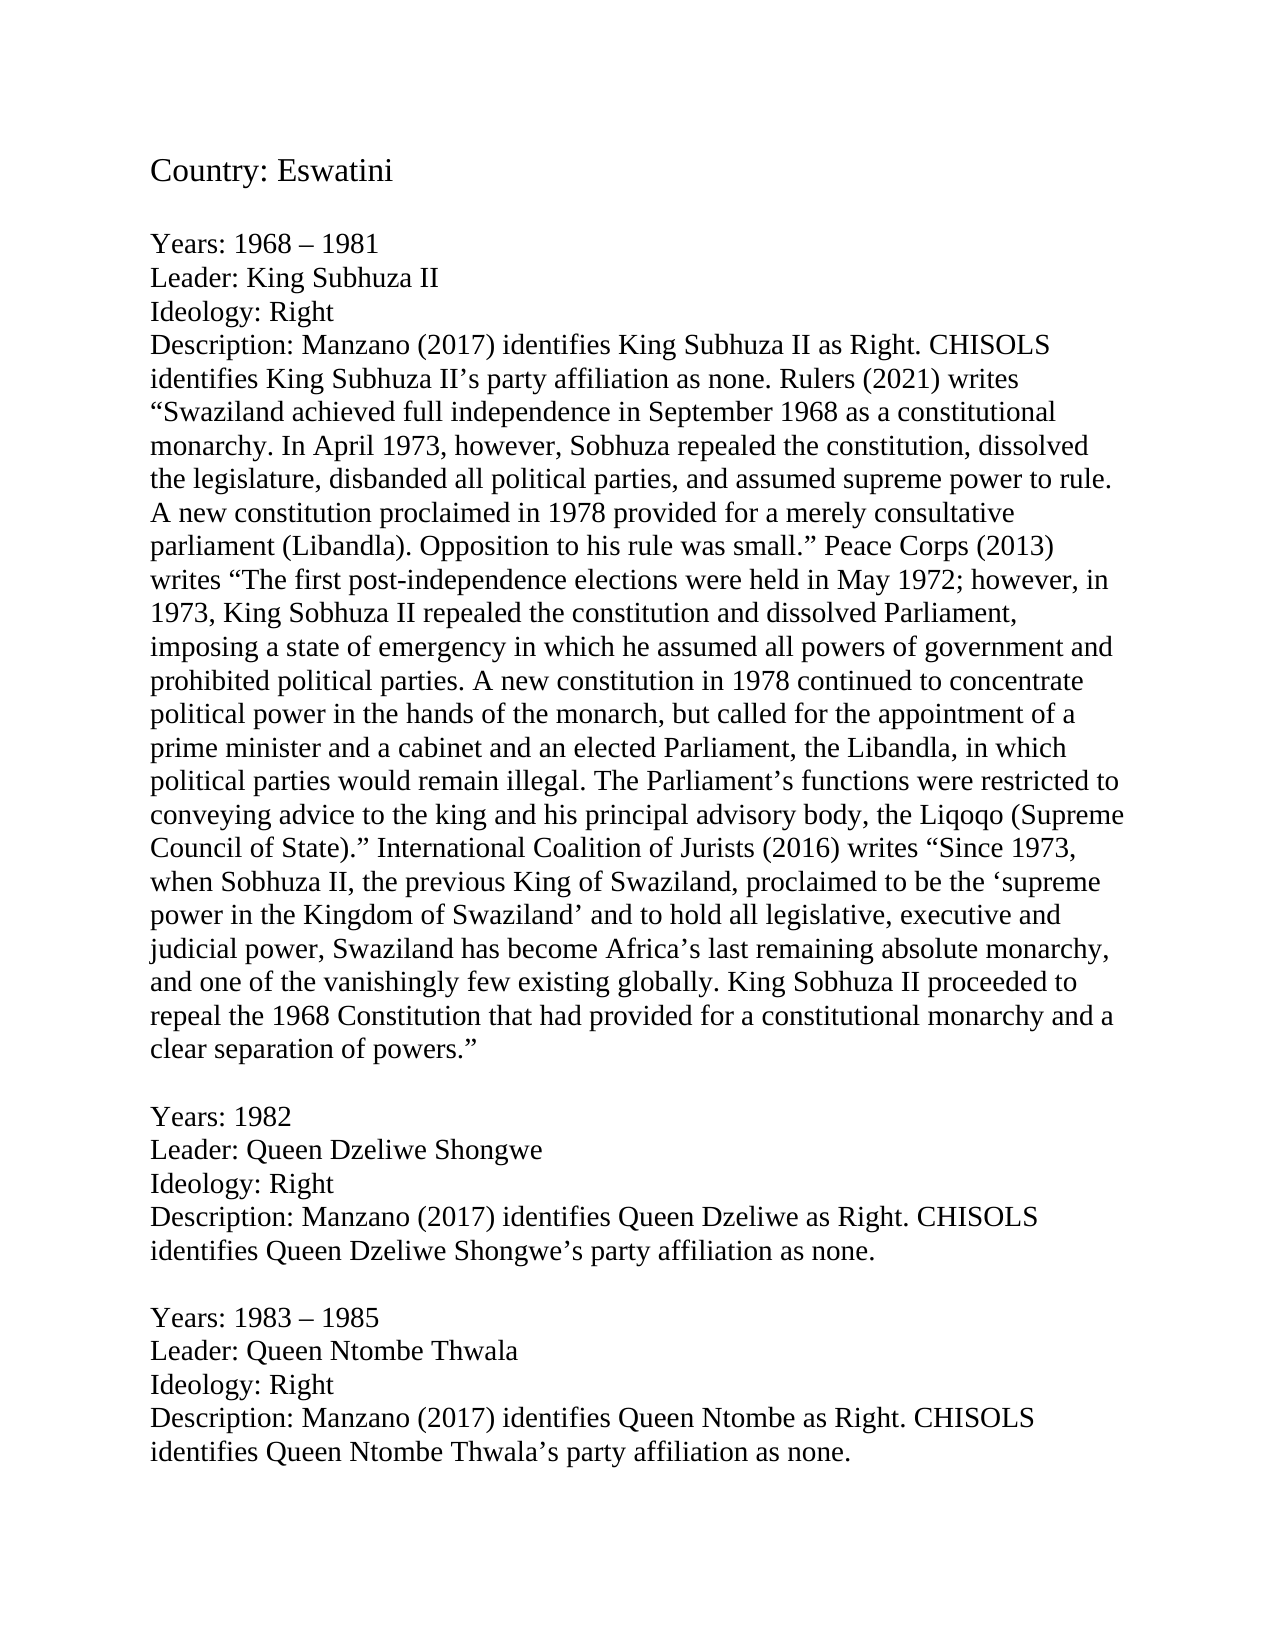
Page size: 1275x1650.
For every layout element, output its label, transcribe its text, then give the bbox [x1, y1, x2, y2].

text Description: Manzano (2017) identifies Queen Dzeliwe as Right. CHISOLS identifies Queen Dzeliwe Shongwe’s party affiliation as none. [150, 1199, 1125, 1266]
text Description: Manzano (2017) identifies King Subhuza II as Right. CHISOLS identifies King Subhuza II’s party affiliation as none. Rulers (2021) writes “Swaziland achieved full independence in September 1968 as a constitutional monarchy. In April 1973, however, Sobhuza repealed the constitution, dissolved the legislature, disbanded all political parties, and assumed supreme power to rule. A new constitution proclaimed in 1978 provided for a merely consultative parliament (Libandla). Opposition to his rule was small.” Peace Corps (2013) writes “The first post-independence elections were held in May 1972; however, in 1973, King Sobhuza II repealed the constitution and dissolved Parliament, imposing a state of emergency in which he assumed all powers of government and prohibited political parties. A new constitution in 1978 continued to concentrate political power in the hands of the monarch, but called for the appointment of a prime minister and a cabinet and an elected Parliament, the Libandla, in which political parties would remain illegal. The Parliament’s functions were restricted to conveying advice to the king and his principal advisory body, the Liqoqo (Supreme Council of State).” International Coalition of Jurists (2016) writes “Since 1973, when Sobhuza II, the previous King of Swaziland, proclaimed to be the ‘supreme power in the Kingdom of Swaziland’ and to hold all legislative, executive and judicial power, Swaziland has become Africa’s last remaining absolute monarchy, and one of the vanishingly few existing globally. King Sobhuza II proceeded to repeal the 1968 Constitution that had provided for a constitutional monarchy and a clear separation of powers.” [150, 327, 1125, 1065]
text Ideology: Right [150, 294, 1125, 327]
text Years: 1983 – 1985 [150, 1300, 1125, 1333]
text Leader: Queen Dzeliwe Shongwe [150, 1132, 1125, 1166]
text Years: 1968 – 1981 [150, 227, 1125, 260]
text Country: Eswatini [150, 150, 1125, 188]
text Years: 1982 [150, 1099, 1125, 1132]
text Description: Manzano (2017) identifies Queen Ntombe as Right. CHISOLS identifies Queen Ntombe Thwala’s party affiliation as none. [150, 1401, 1125, 1468]
text Leader: Queen Ntombe Thwala [150, 1333, 1125, 1367]
text Ideology: Right [150, 1367, 1125, 1401]
text Ideology: Right [150, 1166, 1125, 1199]
text Leader: King Subhuza II [150, 260, 1125, 294]
